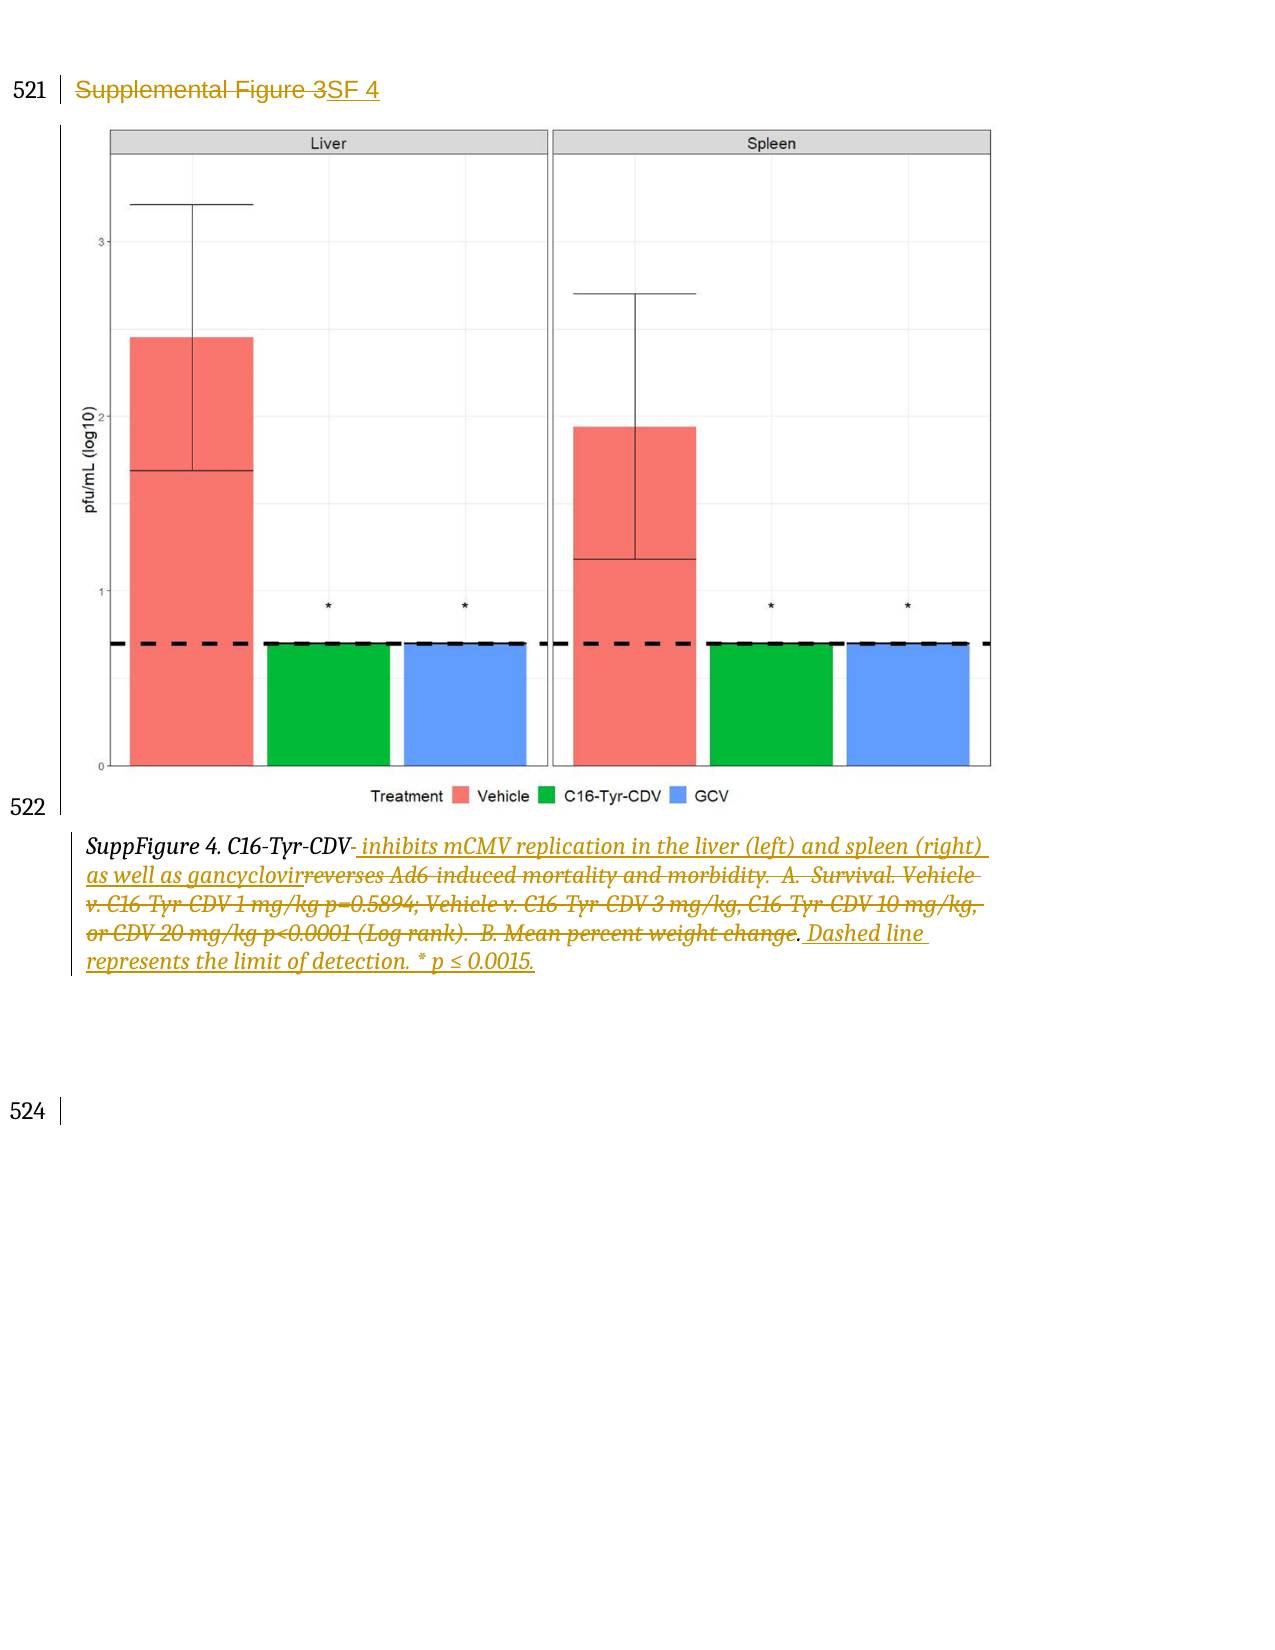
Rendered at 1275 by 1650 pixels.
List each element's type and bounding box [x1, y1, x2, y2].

picture [75, 124, 996, 816]
